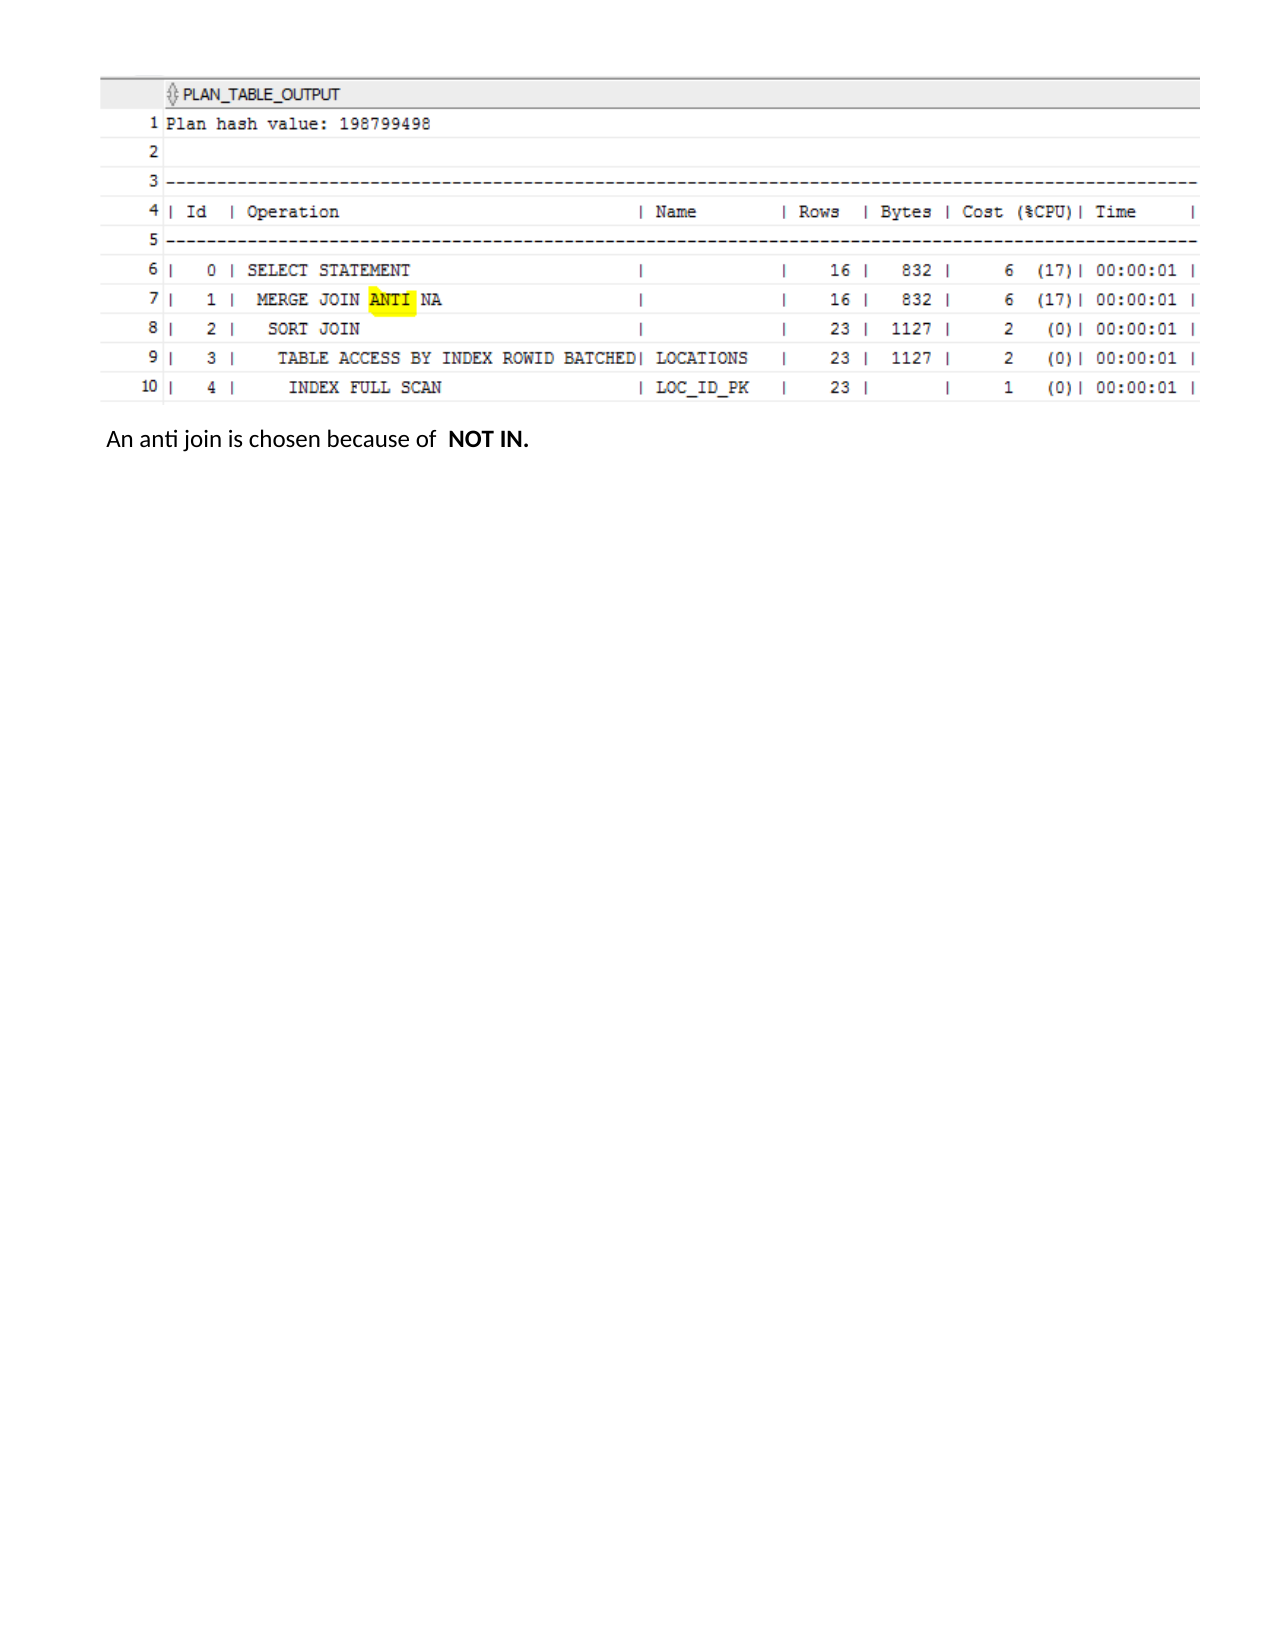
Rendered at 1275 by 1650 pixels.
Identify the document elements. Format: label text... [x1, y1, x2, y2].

text An anti join is chosen because of NOT IN. [100, 423, 1200, 454]
picture [100, 75, 1200, 405]
